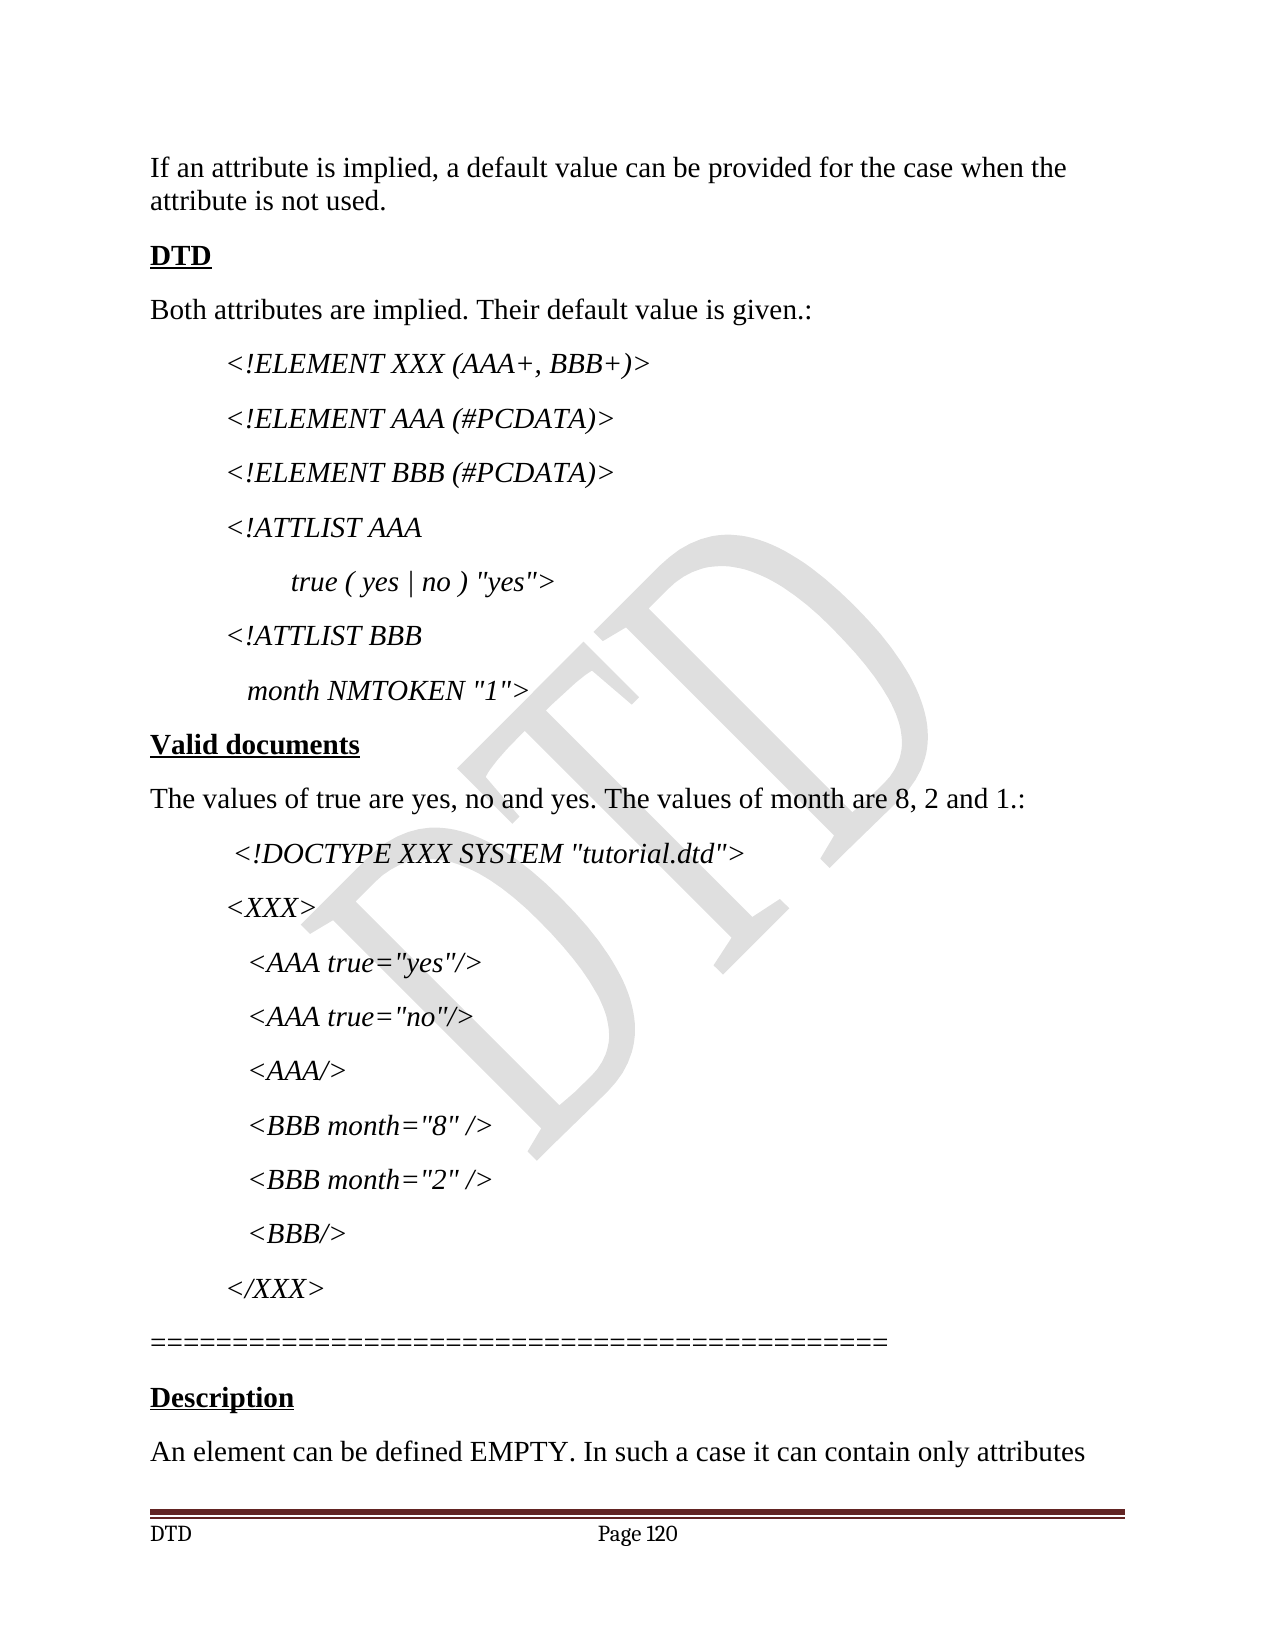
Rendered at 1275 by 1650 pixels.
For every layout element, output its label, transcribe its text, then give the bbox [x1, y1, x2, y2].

text <BBB/> [225, 1217, 1125, 1250]
text <AAA true="yes"/> [225, 945, 1125, 978]
text <!ELEMENT AAA (#PCDATA)> [225, 401, 1125, 434]
text <!ATTLIST BBB [225, 618, 1125, 652]
text Both attributes are implied. Their default value is given.: [150, 292, 1125, 326]
text Valid documents [150, 727, 1125, 761]
text <XXX> [225, 890, 1125, 924]
text DTD [150, 238, 1125, 271]
text If an attribute is implied, a default value can be provided for the case when the attribute is not used. [150, 150, 1125, 217]
text </XXX> [225, 1271, 1125, 1304]
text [150, 1434, 1125, 1468]
text <!ELEMENT BBB (#PCDATA)> [225, 455, 1125, 489]
text The values of true are yes, no and yes. The values of month are 8, 2 and 1.: [150, 782, 1125, 815]
text <!ATTLIST AAA [225, 510, 1125, 543]
text <BBB month="8" /> [225, 1108, 1125, 1141]
text Description [150, 1380, 1125, 1413]
text ============================================= [150, 1325, 1125, 1359]
text <BBB month="2" /> [225, 1162, 1125, 1196]
text <!DOCTYPE XXX SYSTEM "tutorial.dtd"> [225, 836, 1125, 869]
text <!ELEMENT XXX (AAA+, BBB+)> [225, 347, 1125, 380]
text <AAA/> [225, 1053, 1125, 1087]
text true ( yes | no ) "yes"> [225, 564, 1125, 598]
text month NMTOKEN "1"> [225, 673, 1125, 706]
text <AAA true="no"/> [225, 999, 1125, 1033]
